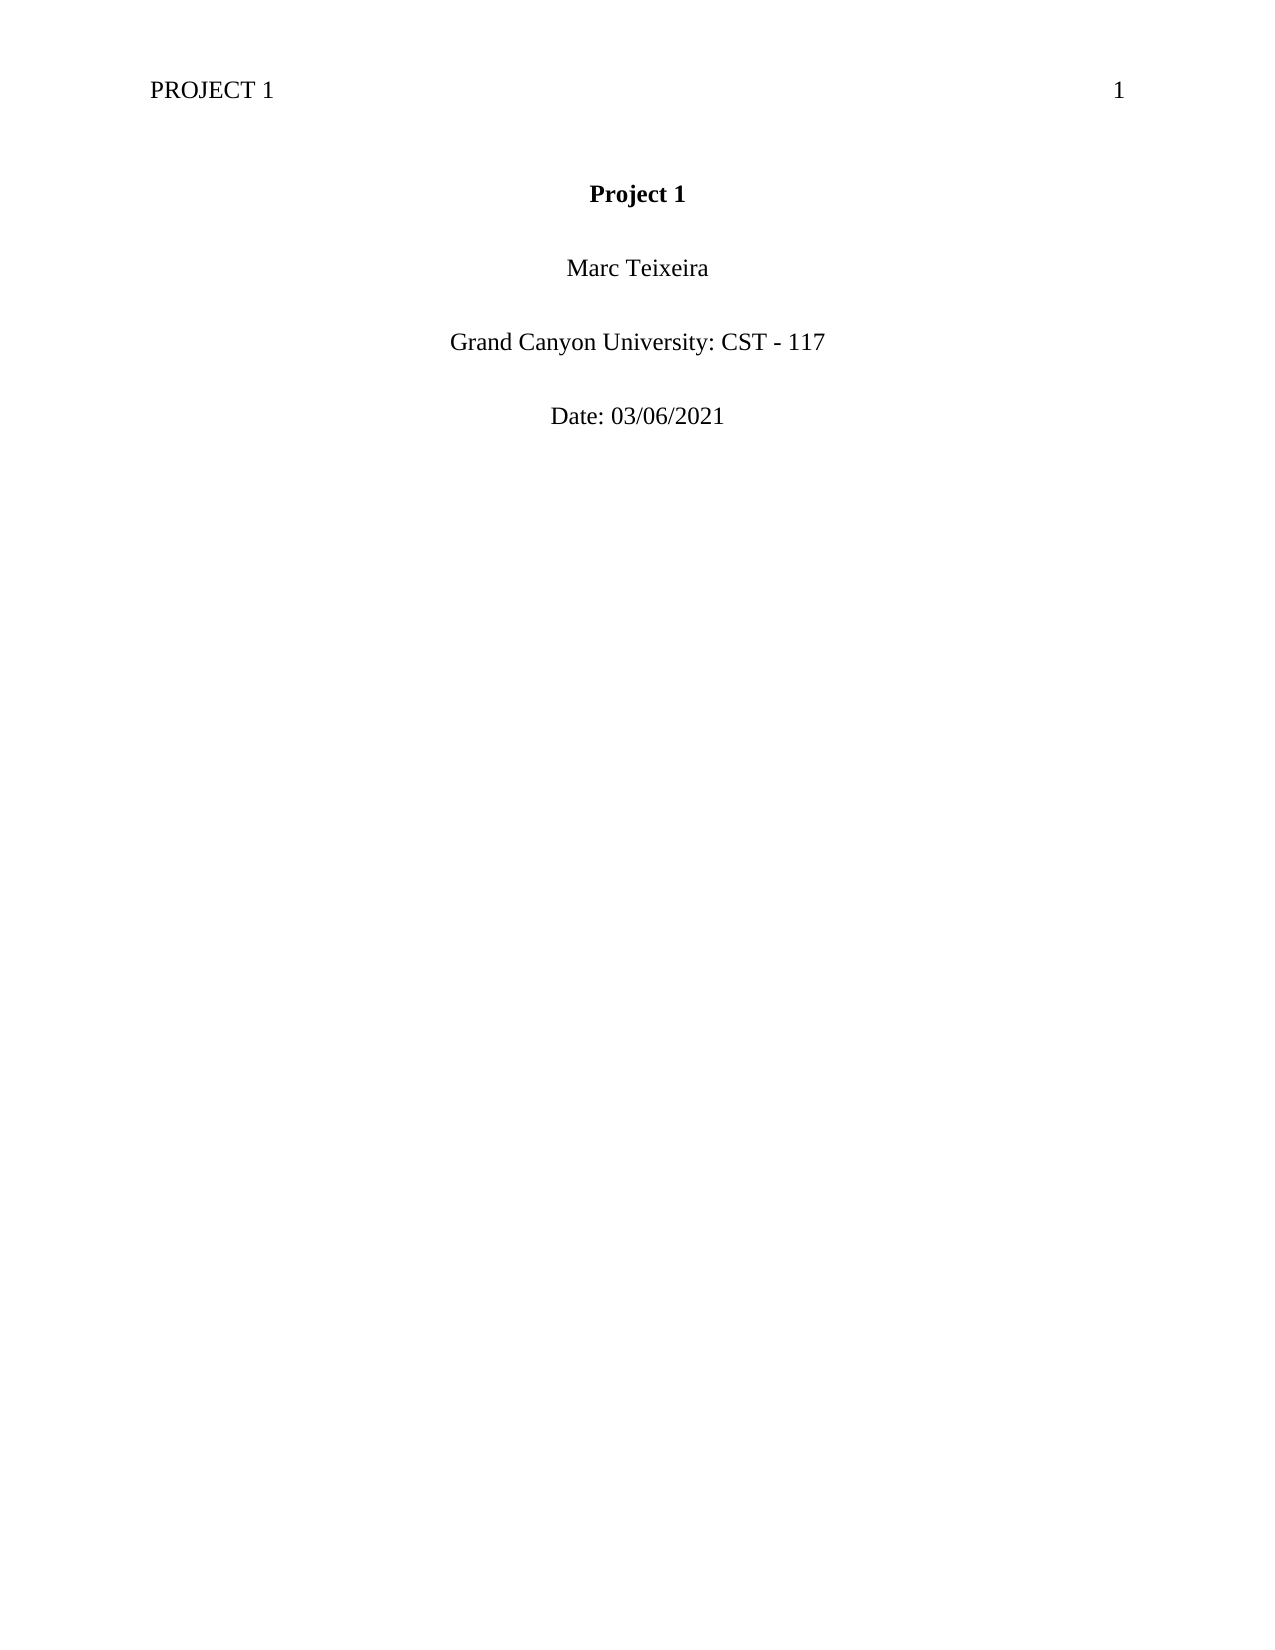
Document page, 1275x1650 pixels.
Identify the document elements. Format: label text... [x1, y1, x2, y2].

text Grand Canyon University: CST - 117 [150, 327, 1125, 356]
text Marc Teixeira [150, 253, 1125, 282]
text Project 1 [150, 179, 1125, 207]
text Date: 03/06/2021 [150, 401, 1125, 430]
